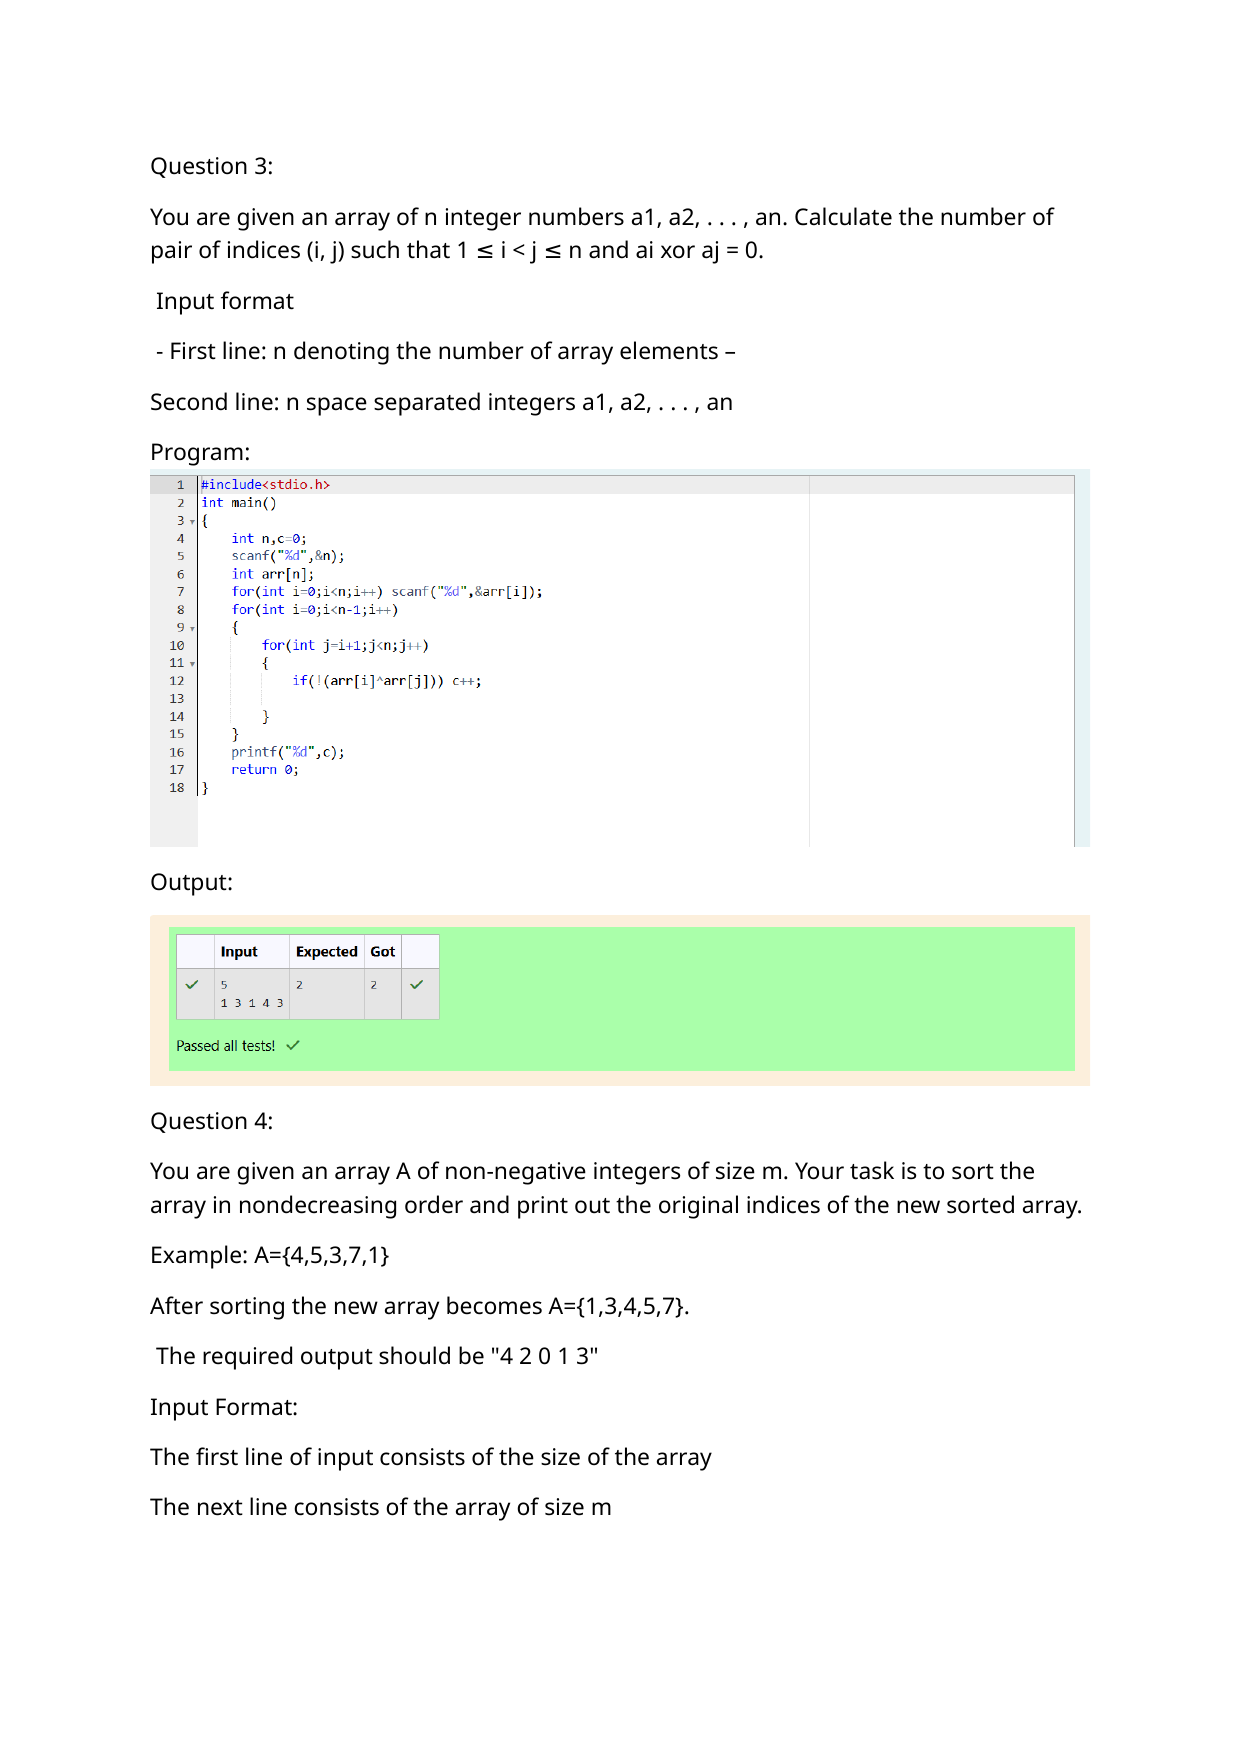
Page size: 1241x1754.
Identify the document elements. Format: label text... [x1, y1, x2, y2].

picture [150, 469, 1091, 847]
text Question 4: [150, 1105, 1090, 1136]
text Output: [150, 865, 1090, 897]
text Program: [150, 436, 1090, 469]
text After sorting the new array becomes A={1,3,4,5,7}. [150, 1290, 1090, 1321]
text Question 3: [150, 150, 1090, 181]
text Input format [150, 284, 1090, 316]
text The next line consists of the array of size m [150, 1491, 1090, 1523]
text The required output should be "4 2 0 1 3" [150, 1340, 1090, 1371]
text - First line: n denoting the number of array elements – [150, 335, 1090, 366]
text Example: A={4,5,3,7,1} [150, 1239, 1090, 1271]
text Second line: n space separated integers a1, a2, . . . , an [150, 385, 1090, 417]
text You are given an array A of non-negative integers of size m. Your task is to sort the array in nondecreasing order and print out the original indices of the new sorted array. [150, 1155, 1090, 1220]
text You are given an array of n integer numbers a1, a2, . . . , an. Calculate the number of pair of indices (i, j) such that 1 ≤ i < j ≤ n and ai xor aj = 0. [150, 200, 1090, 265]
text The first line of input consists of the size of the array [150, 1441, 1090, 1472]
text Input Format: [150, 1391, 1090, 1422]
picture [150, 915, 1091, 1086]
